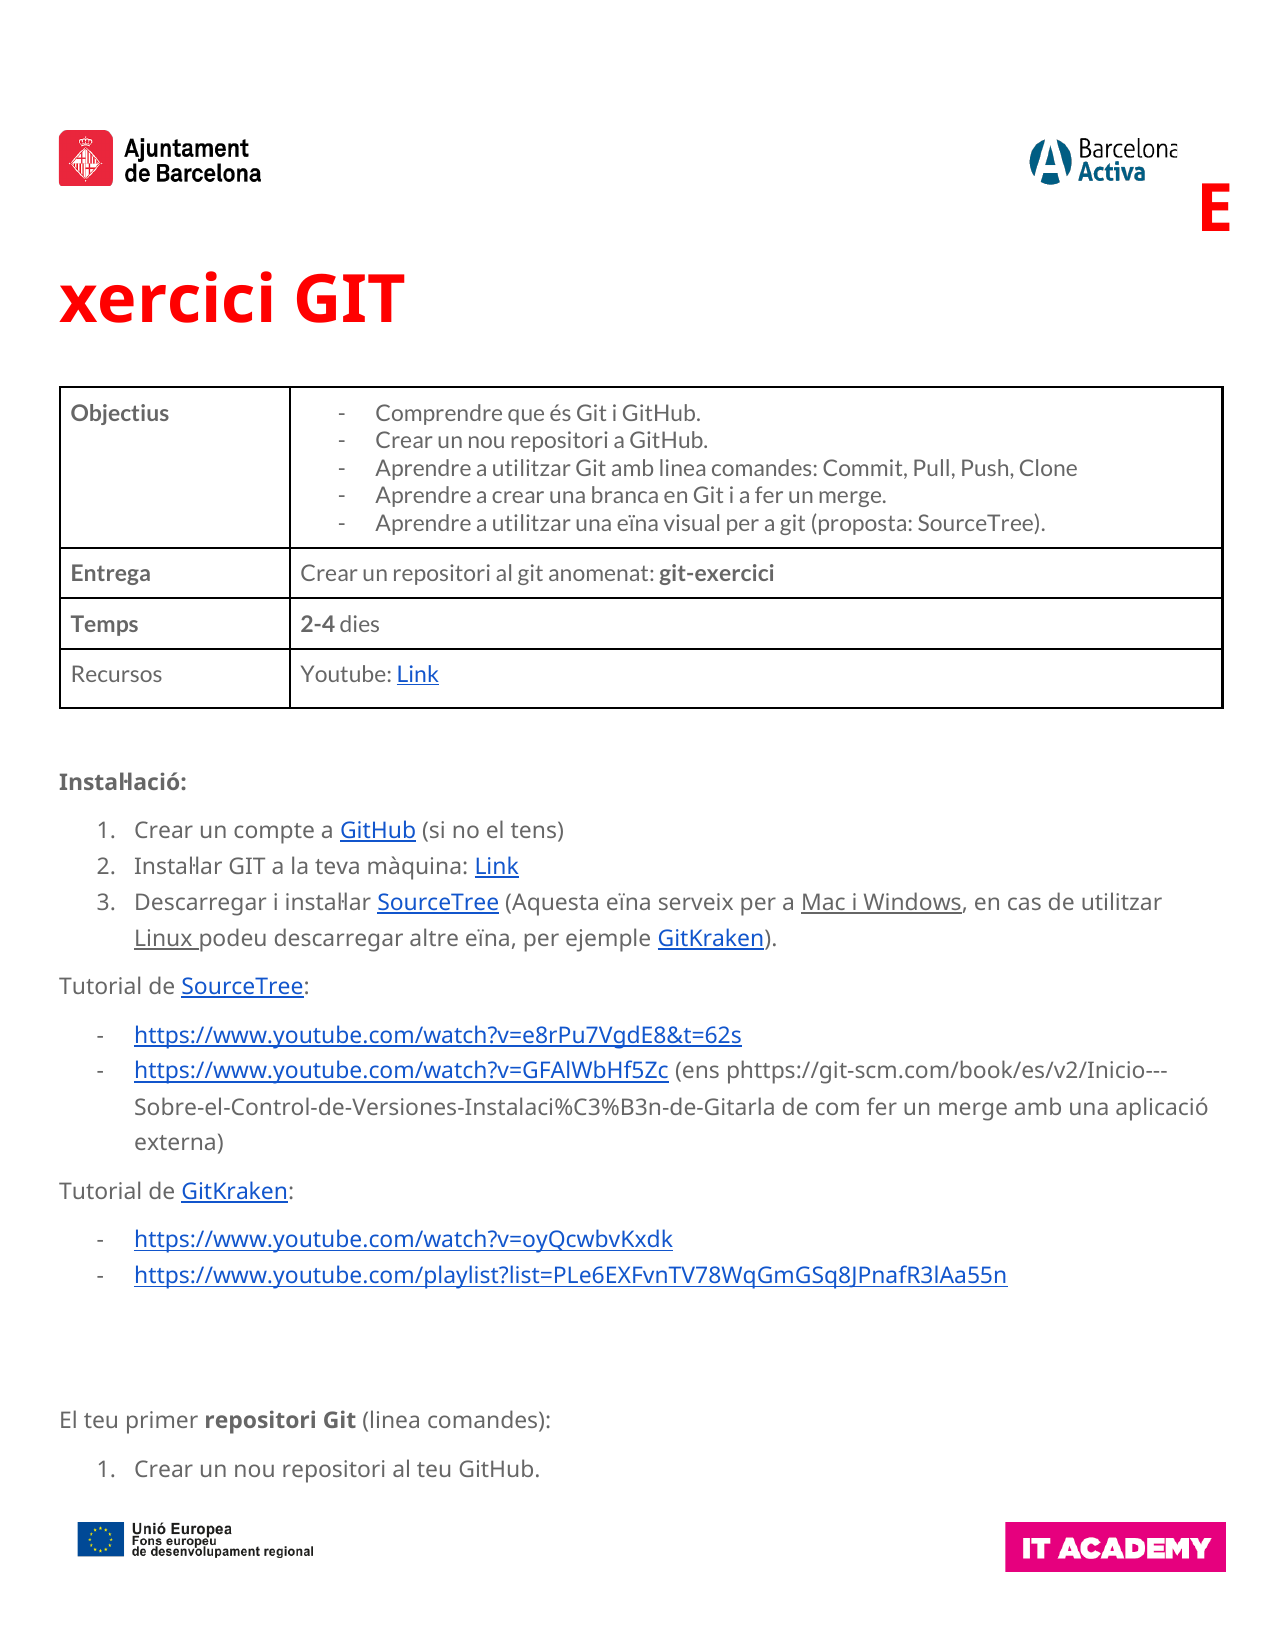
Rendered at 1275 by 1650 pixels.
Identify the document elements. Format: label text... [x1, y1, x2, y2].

picture [58, 130, 1178, 186]
list Descarregar i instal·lar SourceTree (Aquesta eïna serveix per a Mac i Windows, en cas de utilitzar Linux podeu descarregar altre eïna, per ejemple GitKraken). [96, 886, 1226, 953]
list https://www.youtube.com/watch?v=oyQcwbvKxdk [96, 1223, 1226, 1254]
table_cell Youtube: Link [291, 650, 1221, 707]
text El teu primer repositori Git (linea comandes): [59, 1404, 1226, 1436]
list Crear un compte a GitHub (si no el tens) [96, 814, 1226, 845]
table_cell 2-4 dies [291, 599, 1221, 647]
table_header Comprendre que és Git i GitHub. Crear un nou repositori a GitHub. Aprendre a utilitzar Git amb linea comandes: Commit, Pull, Push, Clone Aprendre a crear una branca en Git i a fer un merge. Aprendre a utilitzar una eïna visual per a git (proposta: SourceTree). [291, 388, 1221, 547]
picture [77, 1522, 314, 1558]
table_cell Recursos [61, 650, 289, 707]
list Crear un nou repositori al teu GitHub. [96, 1453, 1226, 1484]
table_cell Crear un repositori al git anomenat: git-exercici [291, 549, 1221, 597]
list Instal·lar GIT a la teva màquina: Link [96, 850, 1226, 881]
text Instal·lació: [59, 765, 1226, 797]
list https://www.youtube.com/watch?v=GFAlWbHf5Zc (ens phttps://git-scm.com/book/es/v2/Inicio---Sobre-el-Control-de-Versiones-Instalaci%C3%B3n-de-Gitarla de com fer un merge amb una aplicació externa) [96, 1054, 1226, 1158]
table_cell Temps [61, 599, 289, 647]
text Tutorial de SourceTree: [59, 970, 1226, 1001]
title Exercici GIT [59, 160, 1229, 342]
picture [1005, 1522, 1226, 1572]
table_header Objectius [61, 388, 289, 547]
text Tutorial de GitKraken: [59, 1175, 1226, 1206]
list https://www.youtube.com/playlist?list=PLe6EXFvnTV78WqGmGSq8JPnafR3lAa55n [96, 1259, 1226, 1290]
list https://www.youtube.com/watch?v=e8rPu7VgdE8&t=62s [96, 1018, 1226, 1050]
table_cell Entrega [61, 549, 289, 597]
